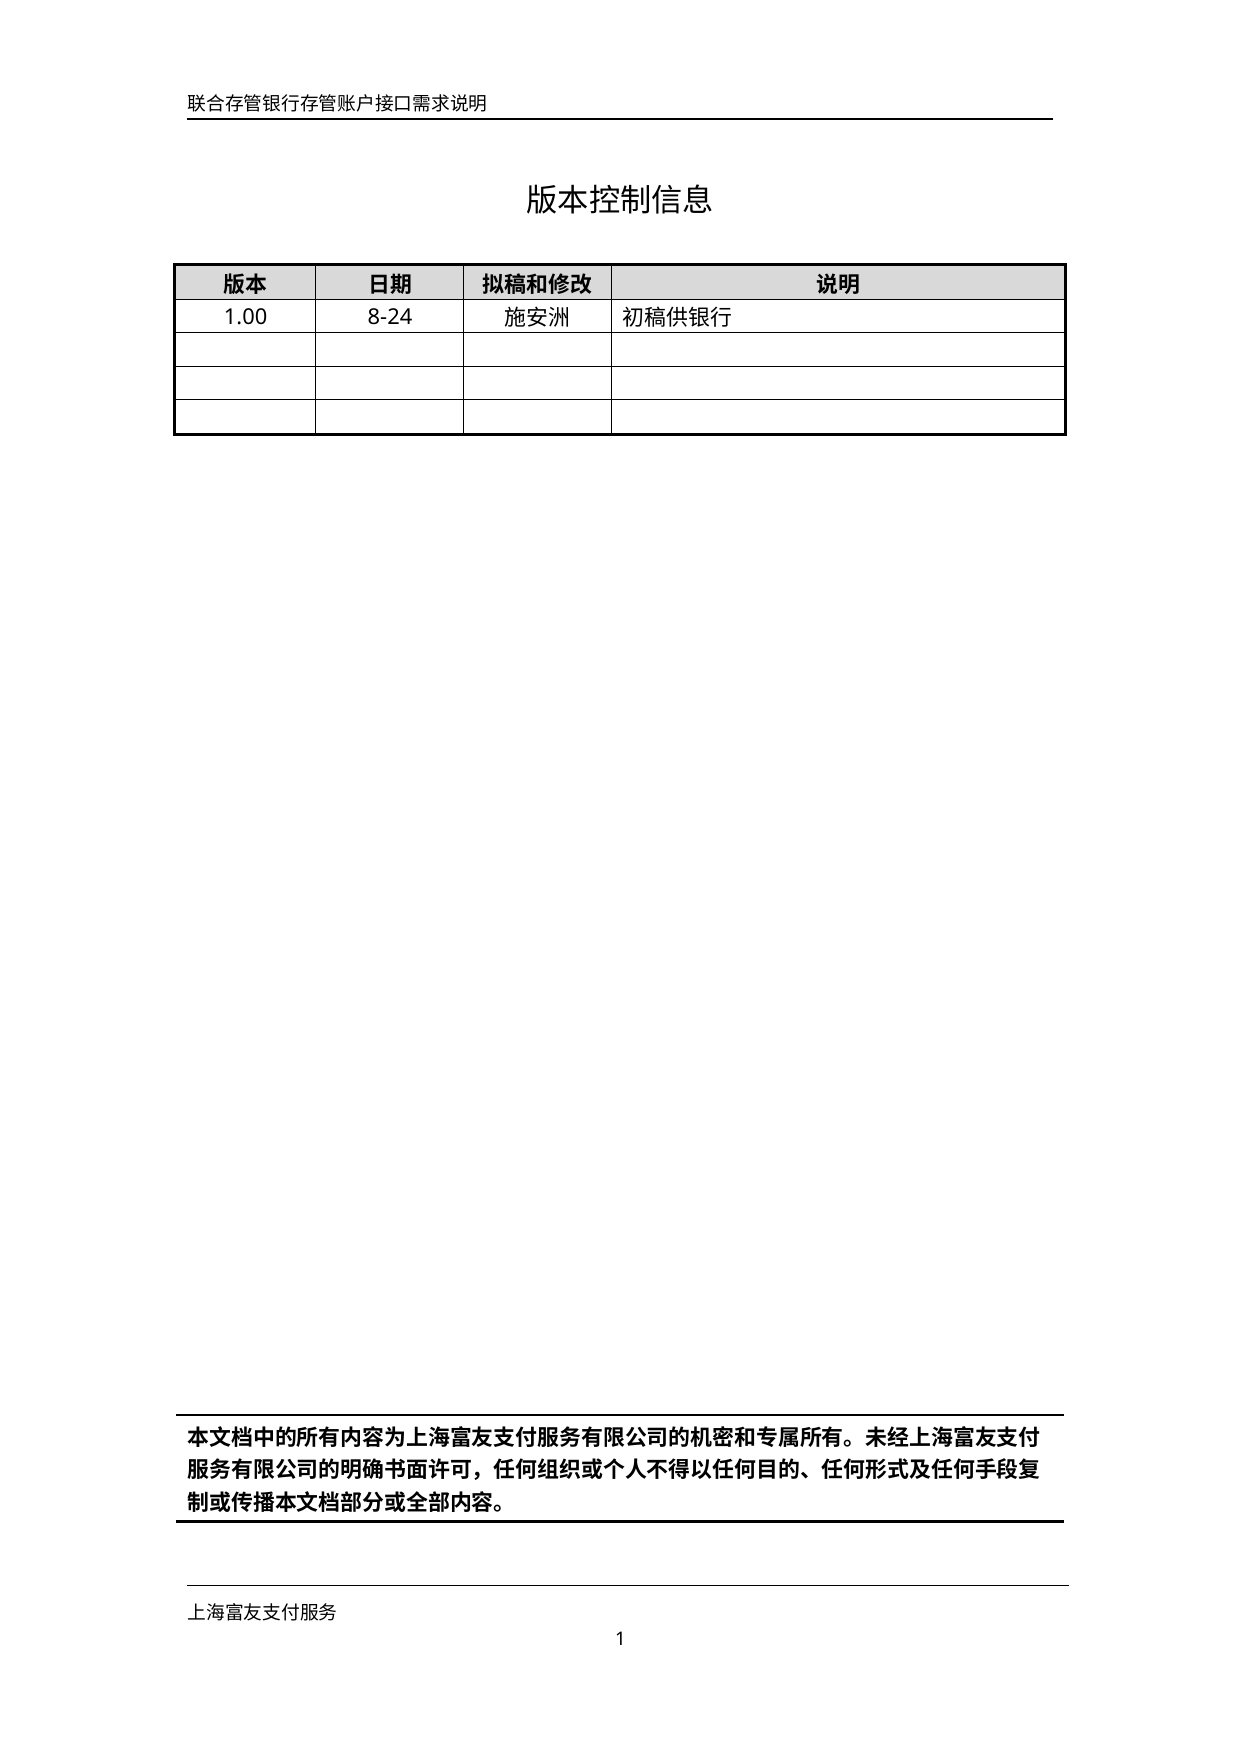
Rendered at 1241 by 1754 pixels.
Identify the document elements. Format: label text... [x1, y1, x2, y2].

table_header 拟稿和修改 [464, 266, 611, 299]
table_header 版本 [176, 266, 315, 299]
table_cell [612, 333, 1064, 366]
table_cell [176, 333, 315, 366]
table_cell [176, 400, 315, 433]
table_cell [316, 333, 463, 366]
text 版本控制信息 [187, 166, 1053, 231]
table_cell 施安洲 [464, 300, 611, 332]
table_cell [316, 400, 463, 433]
table_header 说明 [612, 266, 1064, 299]
table_header 日期 [316, 266, 463, 299]
table_cell [464, 400, 611, 433]
table_cell 8-24 [316, 300, 463, 332]
table_cell [612, 400, 1064, 433]
table_cell 1.00 [176, 300, 315, 332]
table_cell [464, 333, 611, 366]
table_cell [464, 367, 611, 399]
table_header 本文档中的所有内容为上海富友支付服务有限公司的机密和专属所有。未经上海富友支付服务有限公司的明确书面许可，任何组织或个人不得以任何目的、任何形式及任何手段复制或传播本文档部分或全部内容。 [176, 1416, 1064, 1520]
table_cell [316, 367, 463, 399]
table_cell [612, 367, 1064, 399]
table_cell 初稿供银行 [612, 300, 1064, 332]
table_cell [176, 367, 315, 399]
